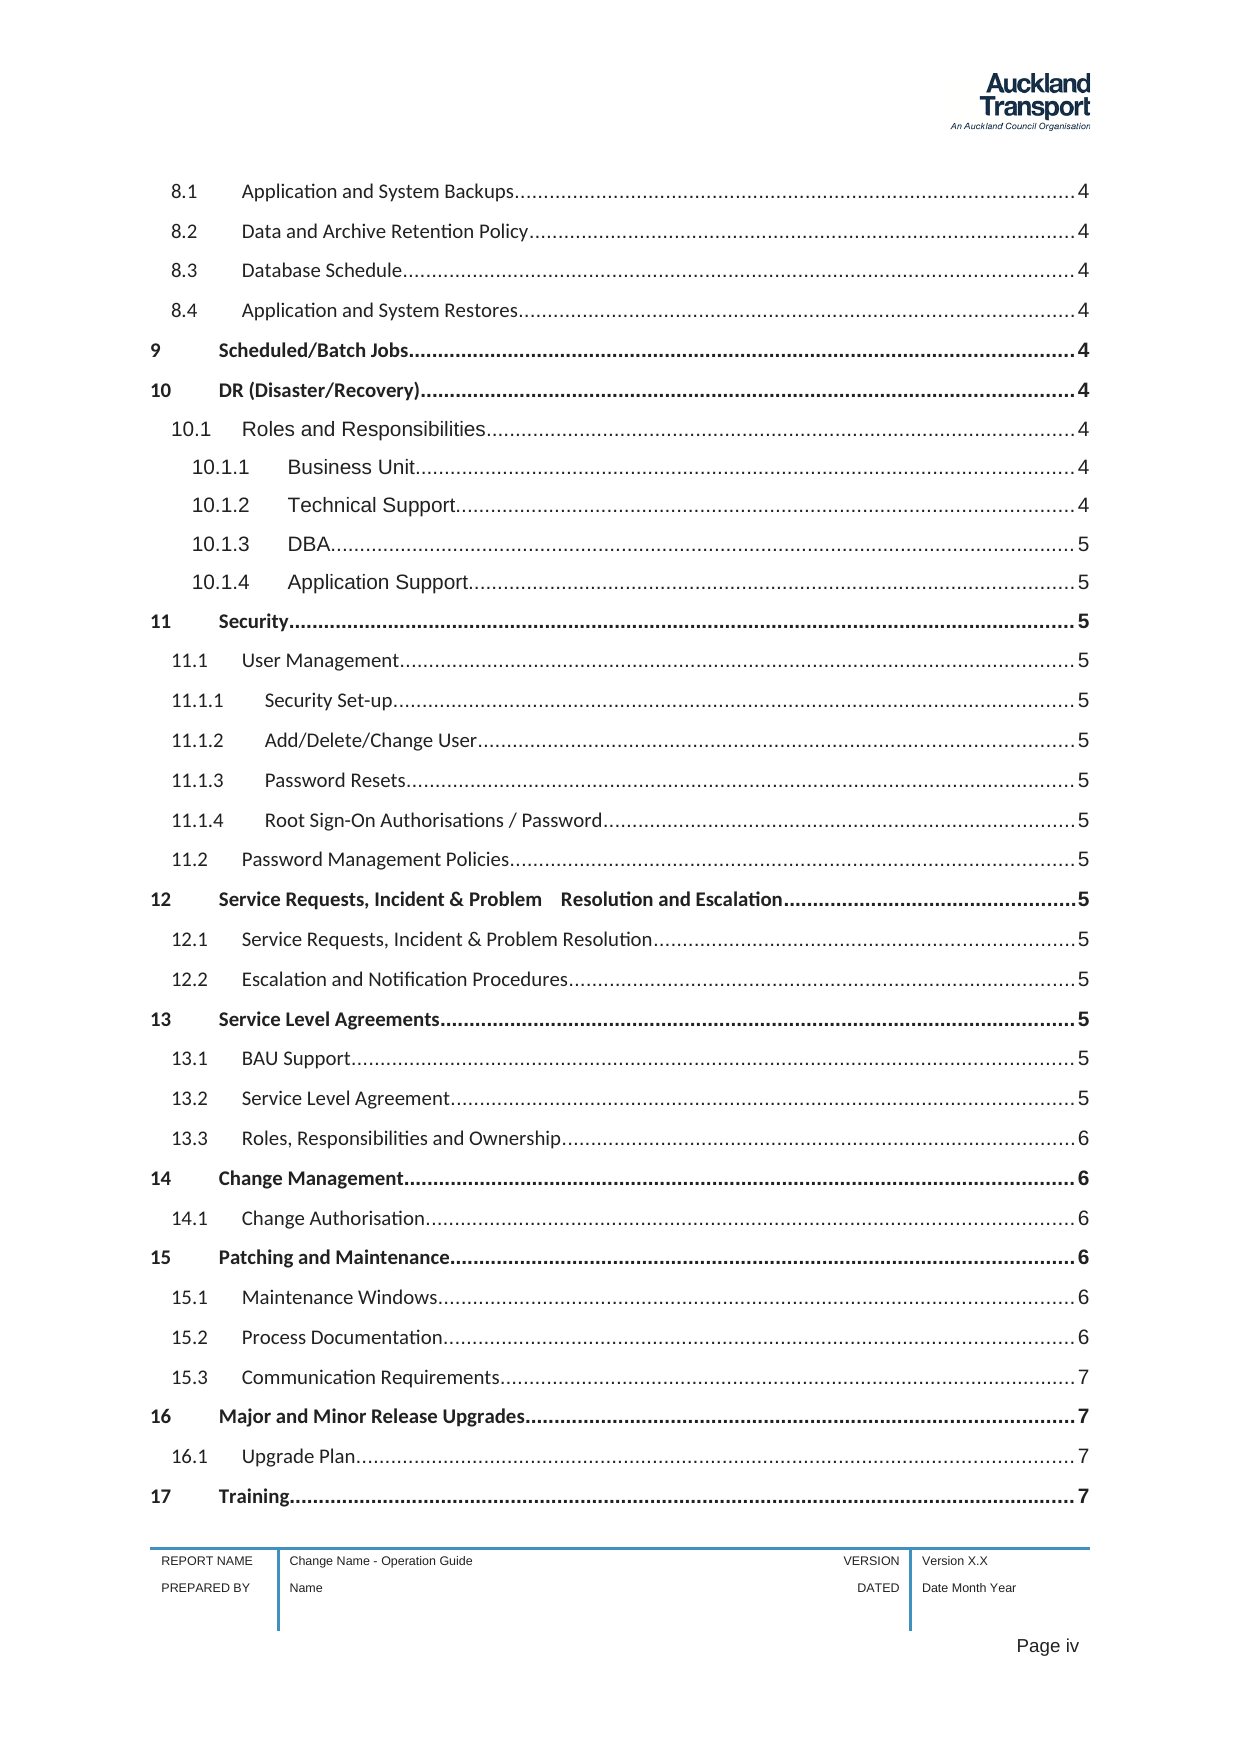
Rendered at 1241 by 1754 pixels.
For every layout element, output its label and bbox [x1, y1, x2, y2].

picture [950, 73, 1091, 131]
